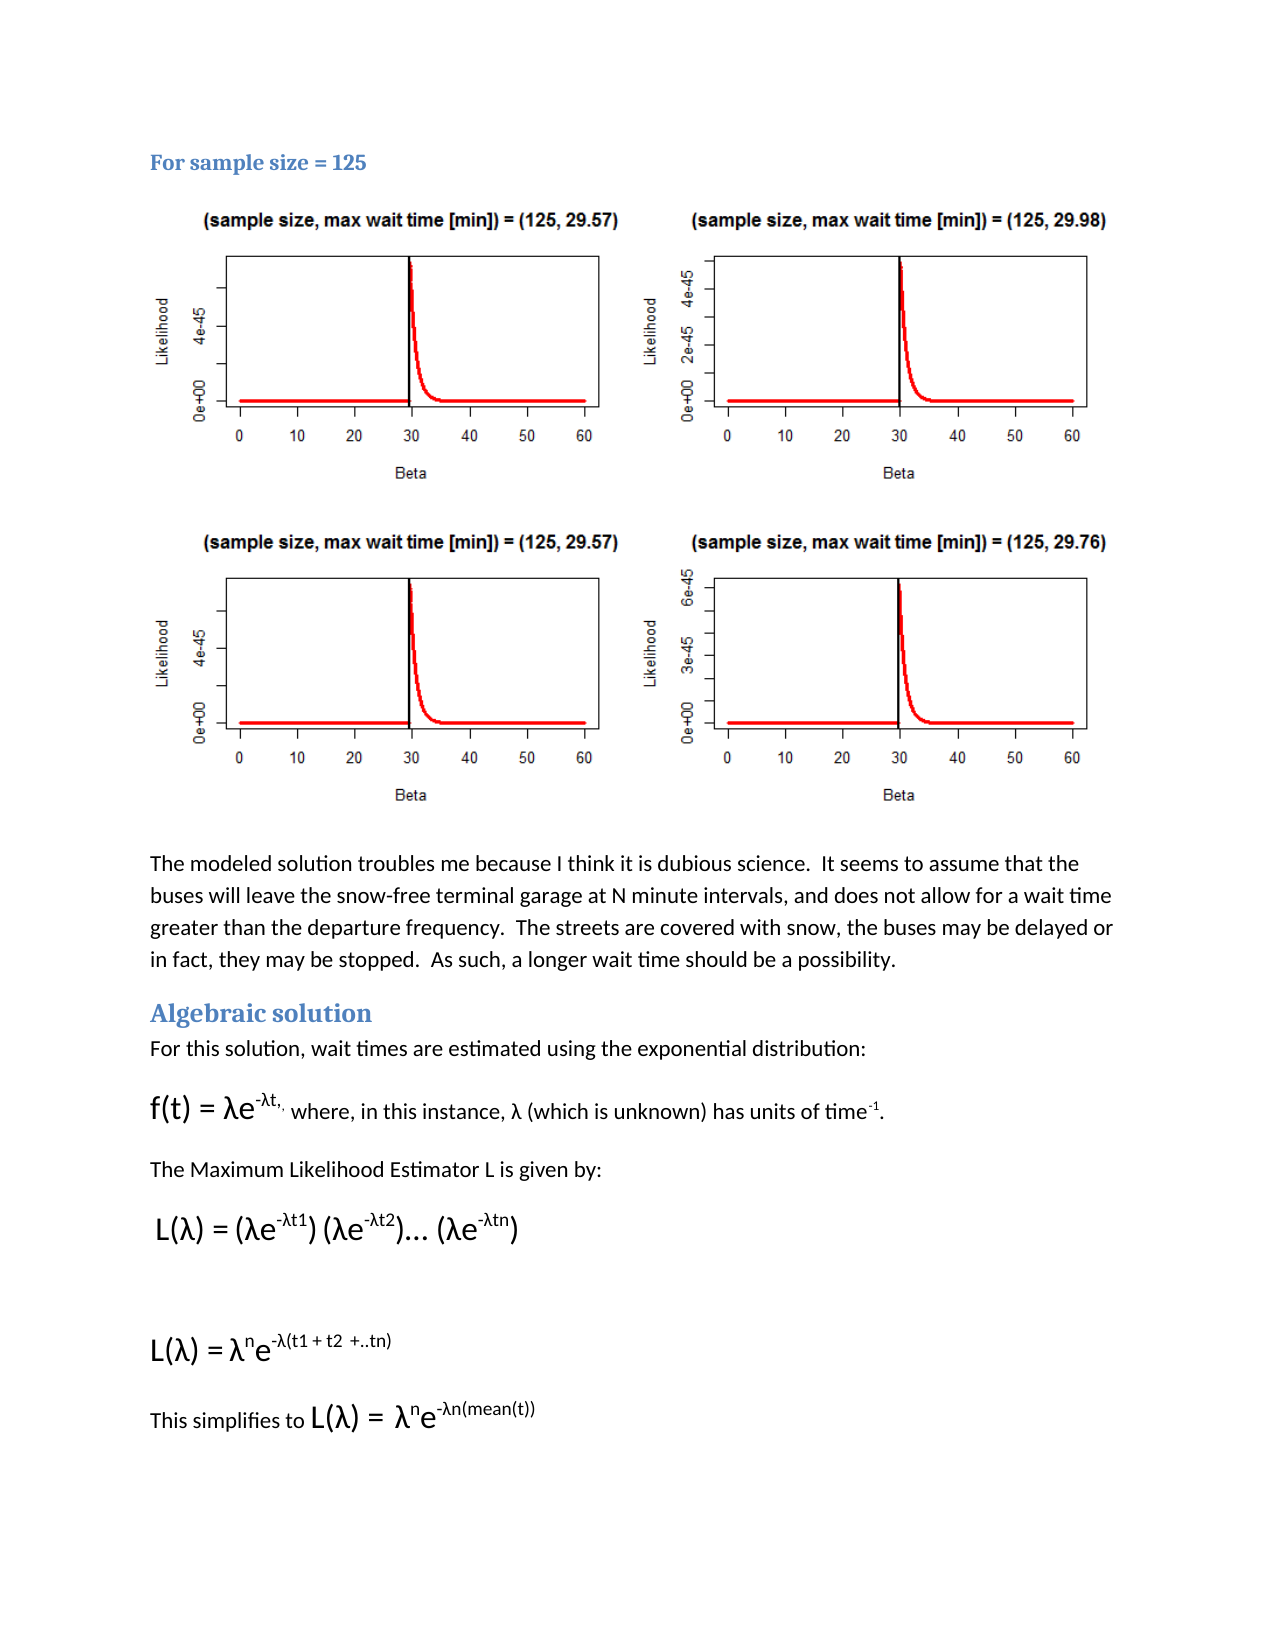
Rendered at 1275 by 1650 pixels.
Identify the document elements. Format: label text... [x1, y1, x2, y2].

text f(t) = λe-λt,, where, in this instance, λ (which is unknown) has units of time-1. [150, 1087, 1125, 1128]
subtitle Algebraic solution [150, 998, 1125, 1030]
picture [150, 180, 1125, 824]
text This simplifies to L(λ) = λne-λn(mean(t)) [150, 1396, 1125, 1437]
subtitle For sample size = 125 [150, 150, 1125, 176]
text The modeled solution troubles me because I think it is dubious science. It seems to assume that the buses will leave the snow-free terminal garage at N minute intervals, and does not allow for a wait time greater than the departure frequency. The streets are covered with snow, the buses may be delayed or in fact, they may be stopped. As such, a longer wait time should be a possibility. [150, 849, 1125, 973]
text L(λ) = λne-λ(t1 + t2 +..tn) [150, 1328, 1125, 1369]
text For this solution, wait times are estimated using the exponential distribution: [150, 1034, 1125, 1062]
text L(λ) = (λe-λt1) (λe-λt2)… (λe-λtn) [150, 1208, 1125, 1249]
text The Maximum Likelihood Estimator L is given by: [150, 1155, 1125, 1183]
